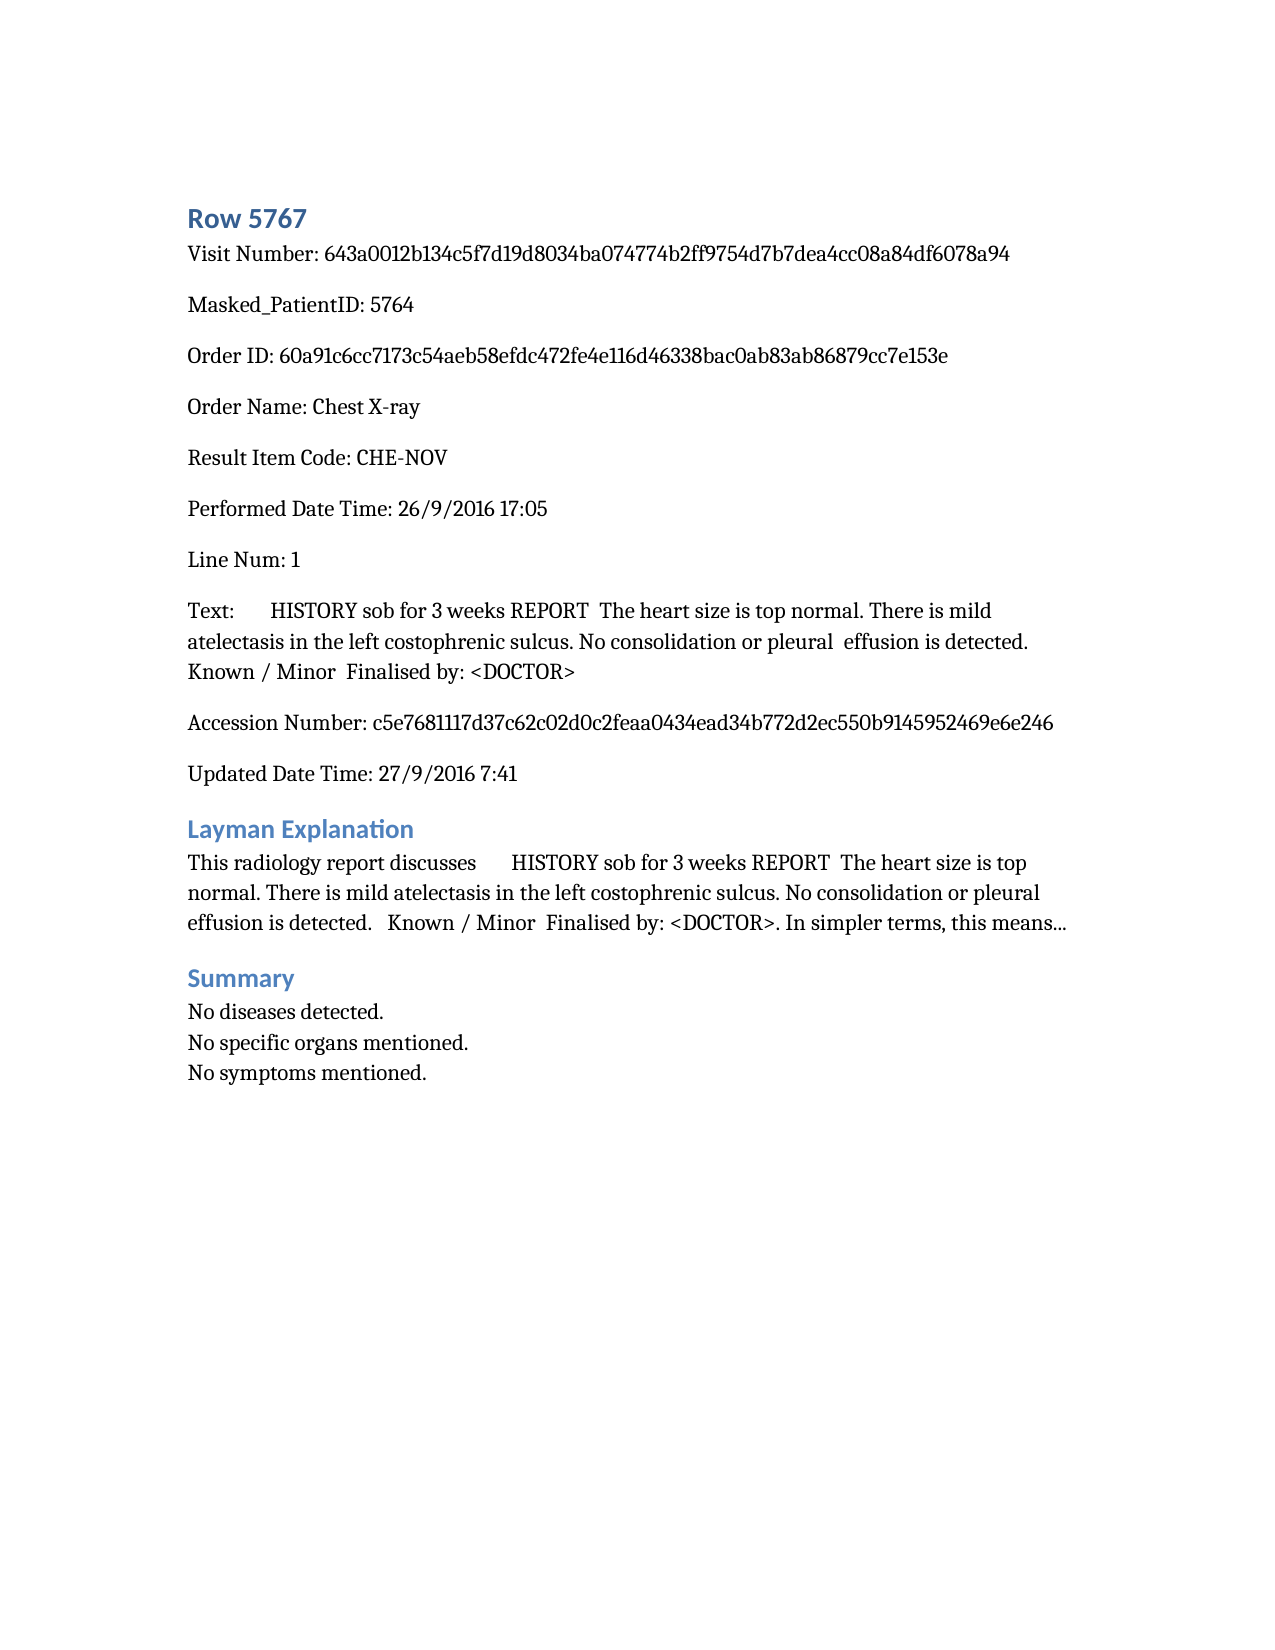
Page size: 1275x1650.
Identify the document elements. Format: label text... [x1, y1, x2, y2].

text Masked_PatientID: 5764 [187, 292, 1087, 318]
text Updated Date Time: 27/9/2016 7:41 [187, 761, 1087, 787]
text Result Item Code: CHE-NOV [187, 445, 1087, 471]
text Order ID: 60a91c6cc7173c54aeb58efdc472fe4e116d46338bac0ab83ab86879cc7e153e [187, 343, 1087, 369]
subtitle Row 5767 [187, 200, 1087, 236]
text Accession Number: c5e7681117d37c62c02d0c2feaa0434ead34b772d2ec550b9145952469e6e246 [187, 710, 1087, 736]
subtitle Summary [187, 961, 1087, 994]
text Order Name: Chest X-ray [187, 394, 1087, 420]
text Line Num: 1 [187, 547, 1087, 573]
text Text: HISTORY sob for 3 weeks REPORT The heart size is top normal. There is mild atelectasis in the left costophrenic sulcus. No consolidation or pleural effusion is detected. Known / Minor Finalised by: <DOCTOR> [187, 598, 1087, 685]
text This radiology report discusses HISTORY sob for 3 weeks REPORT The heart size is top normal. There is mild atelectasis in the left costophrenic sulcus. No consolidation or pleural effusion is detected. Known / Minor Finalised by: <DOCTOR>. In simpler terms, this means... [187, 850, 1087, 936]
text No diseases detected. No specific organs mentioned. No symptoms mentioned. [187, 999, 1087, 1086]
subtitle Layman Explanation [187, 812, 1087, 845]
text Performed Date Time: 26/9/2016 17:05 [187, 496, 1087, 522]
text Visit Number: 643a0012b134c5f7d19d8034ba074774b2ff9754d7b7dea4cc08a84df6078a94 [187, 241, 1087, 267]
